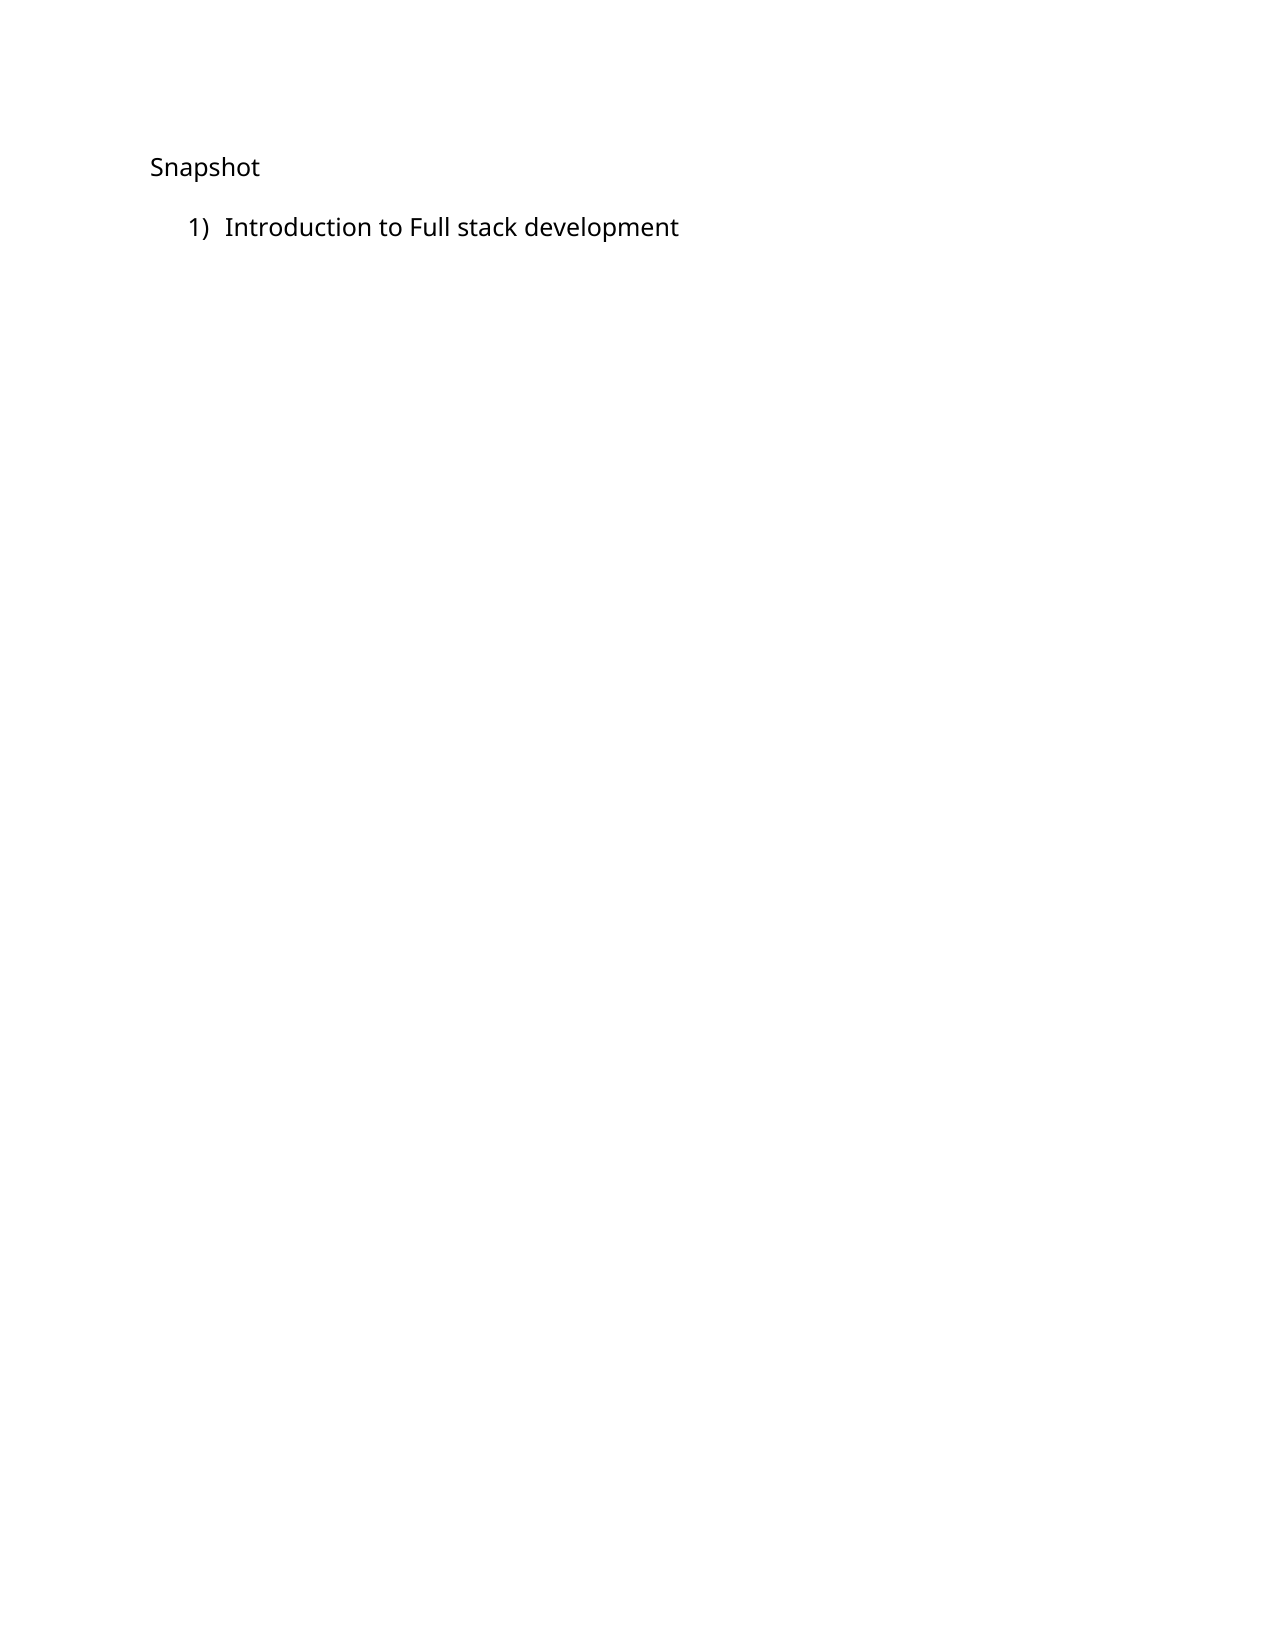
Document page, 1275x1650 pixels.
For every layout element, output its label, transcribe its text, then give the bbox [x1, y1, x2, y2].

text Snapshot [150, 150, 1125, 184]
list Introduction to Full stack development [187, 210, 1125, 244]
